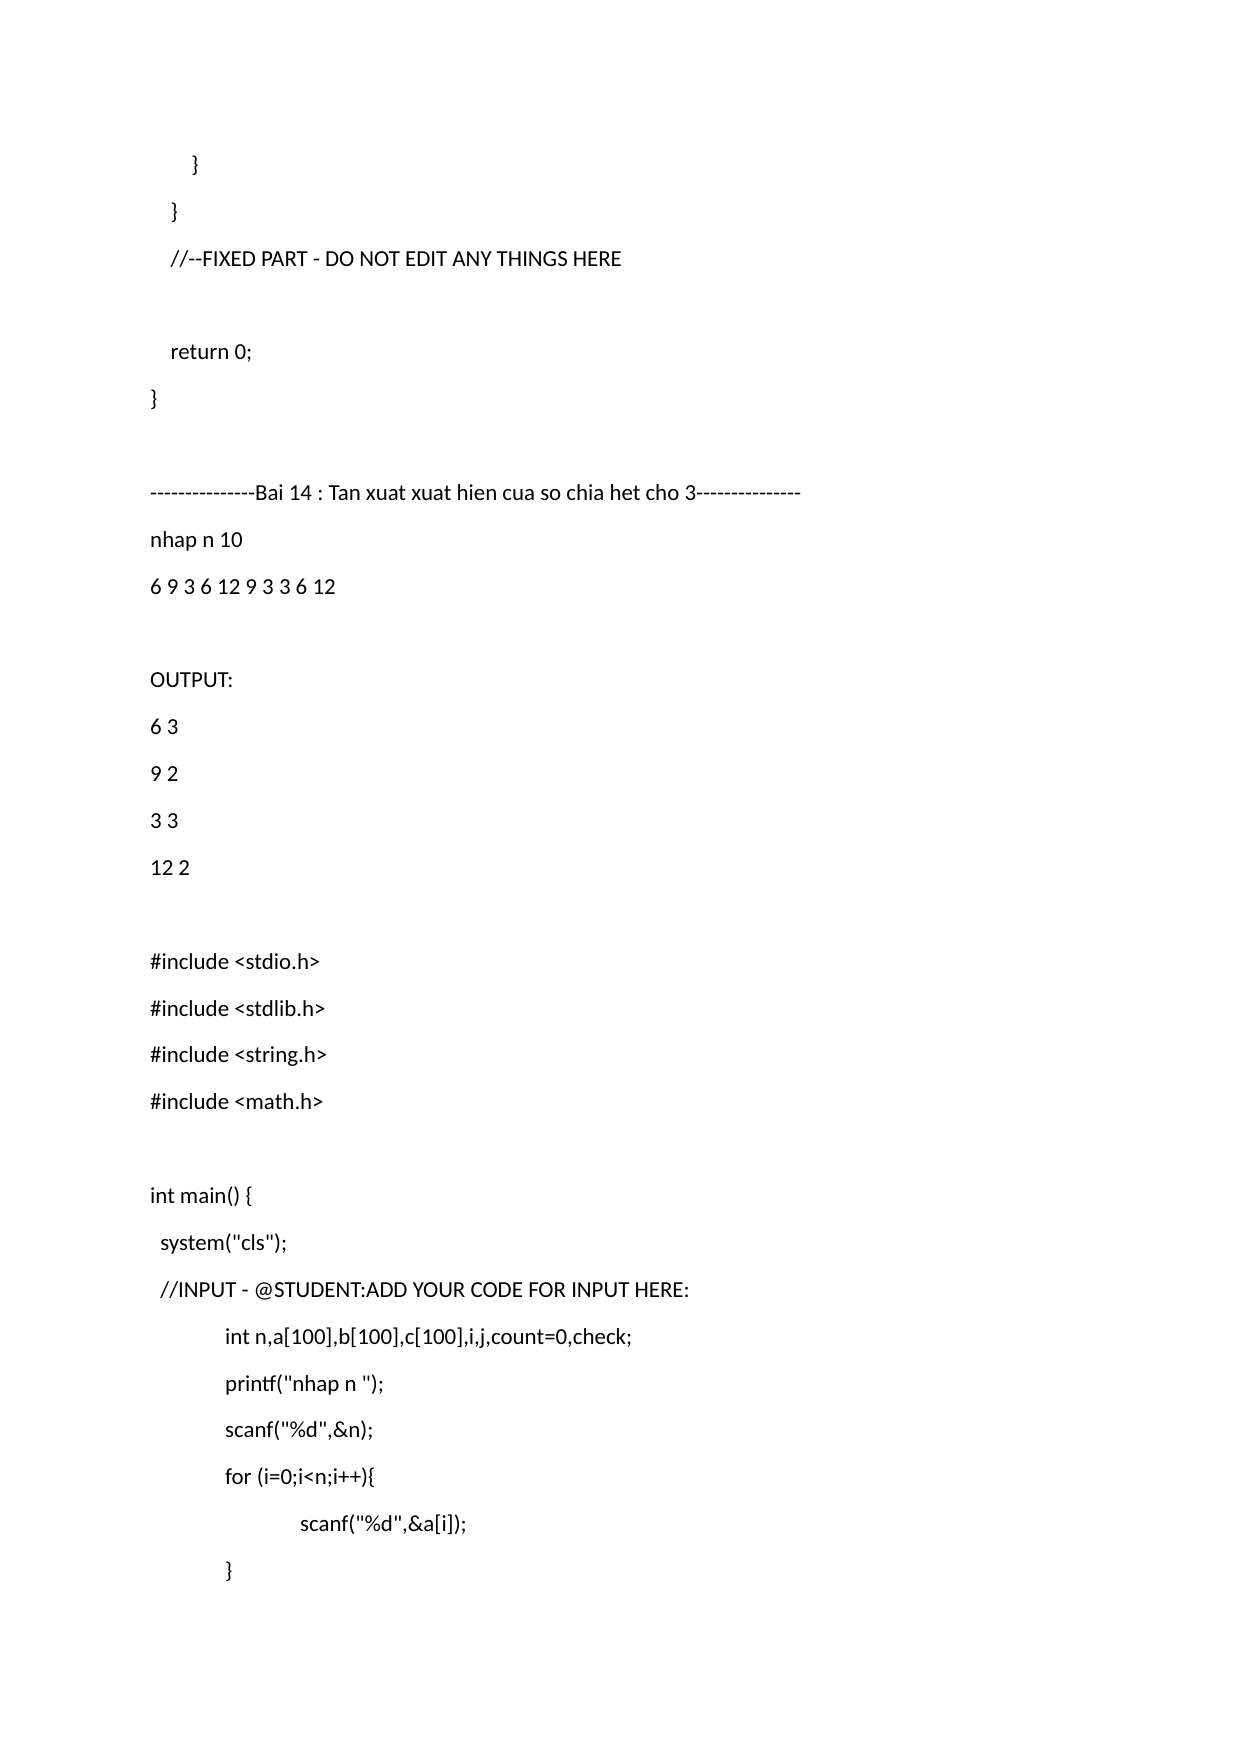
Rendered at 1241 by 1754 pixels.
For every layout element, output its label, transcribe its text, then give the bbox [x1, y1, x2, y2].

text ---------------Bai 14 : Tan xuat xuat hien cua so chia het cho 3--------------- [150, 478, 1090, 506]
text #include <string.h> [150, 1041, 1090, 1069]
text for (i=0;i<n;i++){ [150, 1462, 1090, 1491]
text OUTPUT: [150, 666, 1090, 694]
text int main() { [150, 1181, 1090, 1209]
text } [150, 1556, 1090, 1584]
text 6 3 [150, 712, 1090, 741]
text //--FIXED PART - DO NOT EDIT ANY THINGS HERE [150, 244, 1090, 272]
text } [150, 150, 1090, 178]
text scanf("%d",&a[i]); [150, 1509, 1090, 1537]
text #include <stdio.h> [150, 947, 1090, 975]
text } [150, 384, 1090, 412]
text scanf("%d",&n); [150, 1416, 1090, 1444]
text return 0; [150, 337, 1090, 366]
text int n,a[100],b[100],c[100],i,j,count=0,check; [150, 1322, 1090, 1350]
text 6 9 3 6 12 9 3 3 6 12 [150, 572, 1090, 600]
text 9 2 [150, 759, 1090, 787]
text 3 3 [150, 806, 1090, 834]
text 12 2 [150, 853, 1090, 881]
text nhap n 10 [150, 525, 1090, 553]
text } [150, 197, 1090, 225]
text system("cls"); [150, 1228, 1090, 1256]
text #include <stdlib.h> [150, 994, 1090, 1022]
text #include <math.h> [150, 1087, 1090, 1116]
text printf("nhap n "); [150, 1369, 1090, 1397]
text //INPUT - @STUDENT:ADD YOUR CODE FOR INPUT HERE: [150, 1275, 1090, 1303]
